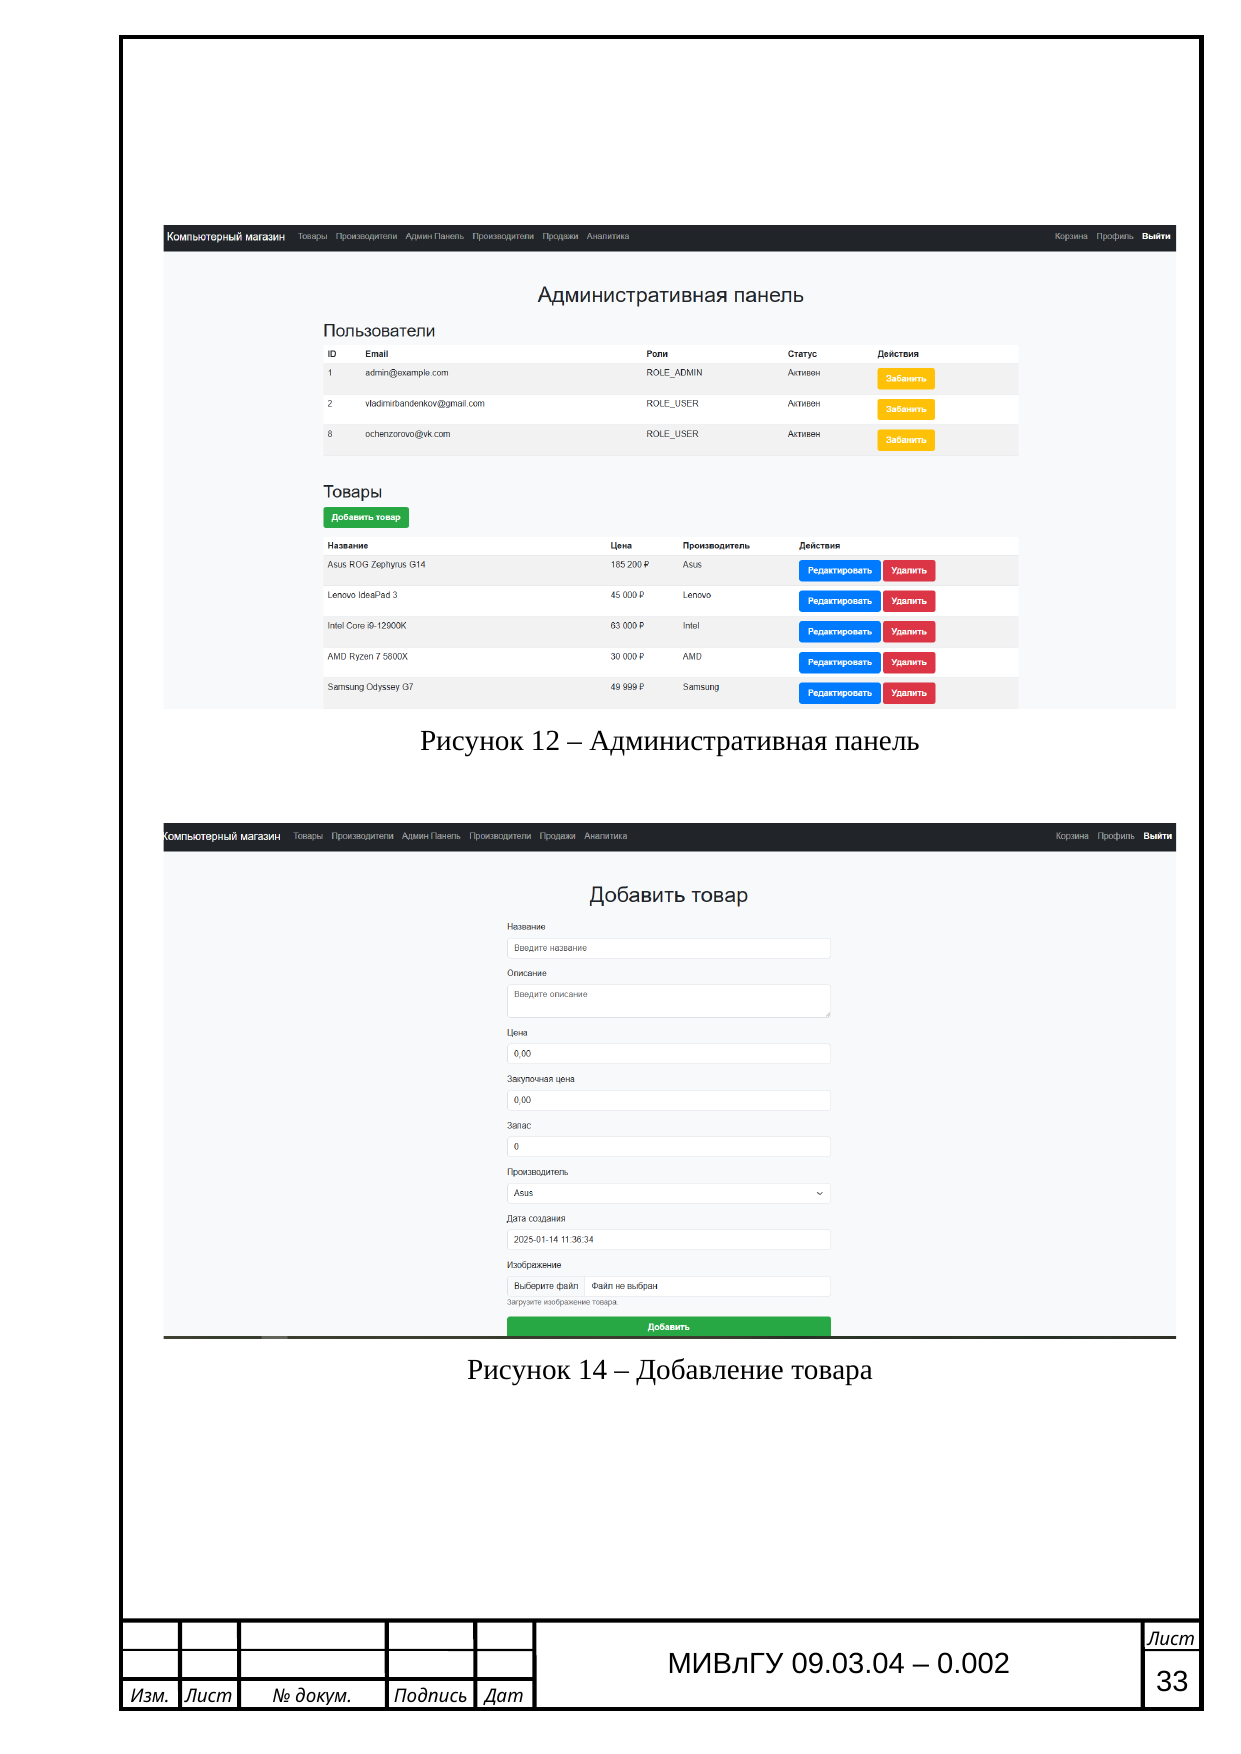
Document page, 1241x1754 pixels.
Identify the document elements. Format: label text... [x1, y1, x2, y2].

text Рисунок 14 – Добавление товара [150, 1352, 1190, 1386]
picture [163, 823, 1177, 1339]
text Рисунок 12 – Административная панель [150, 723, 1190, 756]
picture [163, 225, 1177, 709]
